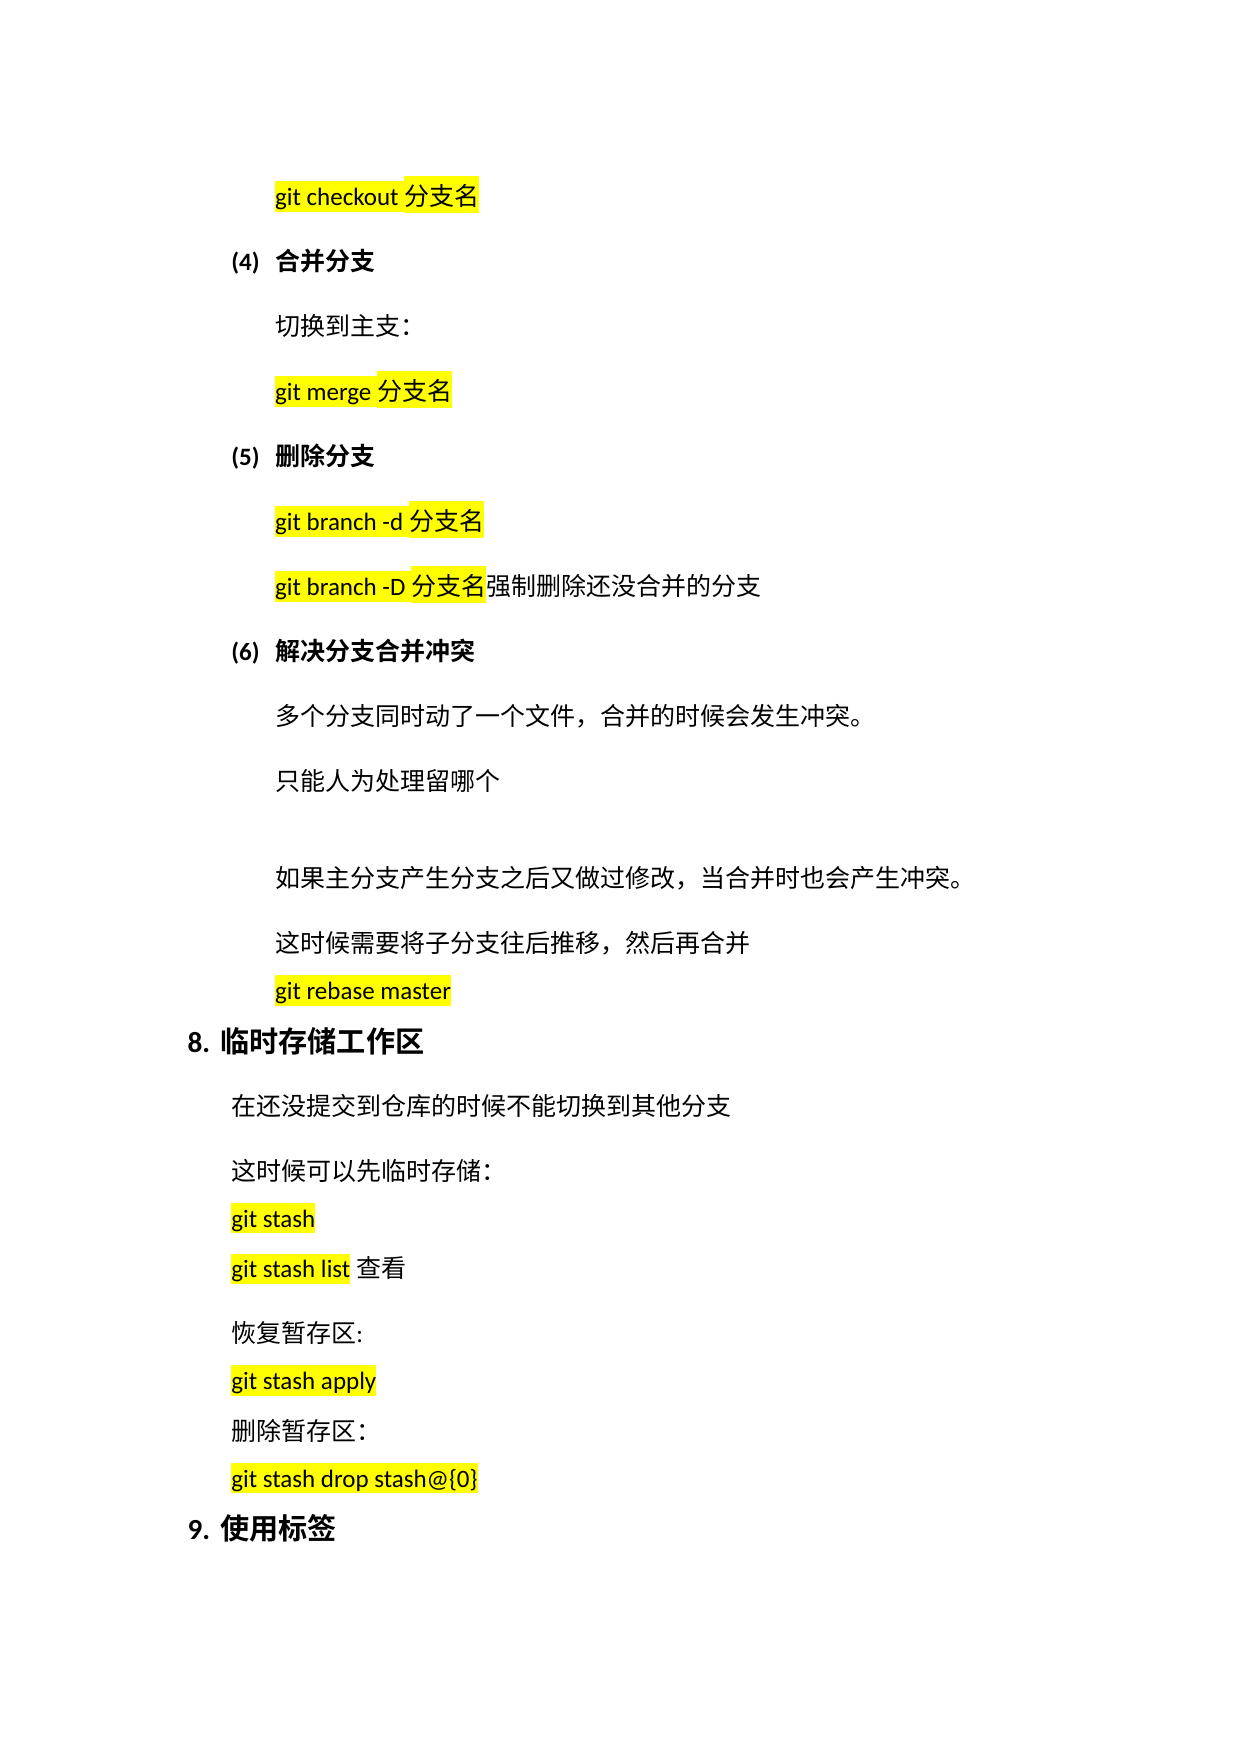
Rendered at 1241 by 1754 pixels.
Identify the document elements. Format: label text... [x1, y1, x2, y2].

list git checkout 分支名 [231, 162, 1053, 227]
list 删除暂存区： [187, 1397, 1053, 1462]
list 删除分支 [231, 422, 1053, 487]
list 在还没提交到仓库的时候不能切换到其他分支 [187, 1072, 1053, 1137]
list git stash list 查看 [187, 1234, 1053, 1299]
list 解决分支合并冲突 [231, 617, 1053, 682]
list 切换到主支： [231, 292, 1053, 357]
list git merge 分支名 [275, 357, 1053, 422]
list 多个分支同时动了一个文件，合并的时候会发生冲突。 [231, 682, 1053, 747]
list git branch -d 分支名 [231, 487, 1053, 552]
list 如果主分支产生分支之后又做过修改，当合并时也会产生冲突。 [231, 844, 1053, 909]
list git branch -D 分支名强制删除还没合并的分支 [231, 552, 1053, 617]
list 这时候可以先临时存储： [187, 1137, 1053, 1202]
list 只能人为处理留哪个 [231, 747, 1053, 812]
list git stash apply [187, 1364, 1053, 1397]
list git stash drop stash@{0} [187, 1462, 1053, 1494]
list 恢复暂存区: [187, 1299, 1053, 1364]
list 这时候需要将子分支往后推移，然后再合并 [231, 909, 1053, 974]
list git rebase master [231, 974, 1053, 1007]
list 使用标签 [187, 1494, 1053, 1559]
list 临时存储工作区 [187, 1007, 1053, 1072]
list 合并分支 [231, 227, 1053, 292]
list git stash [187, 1202, 1053, 1234]
